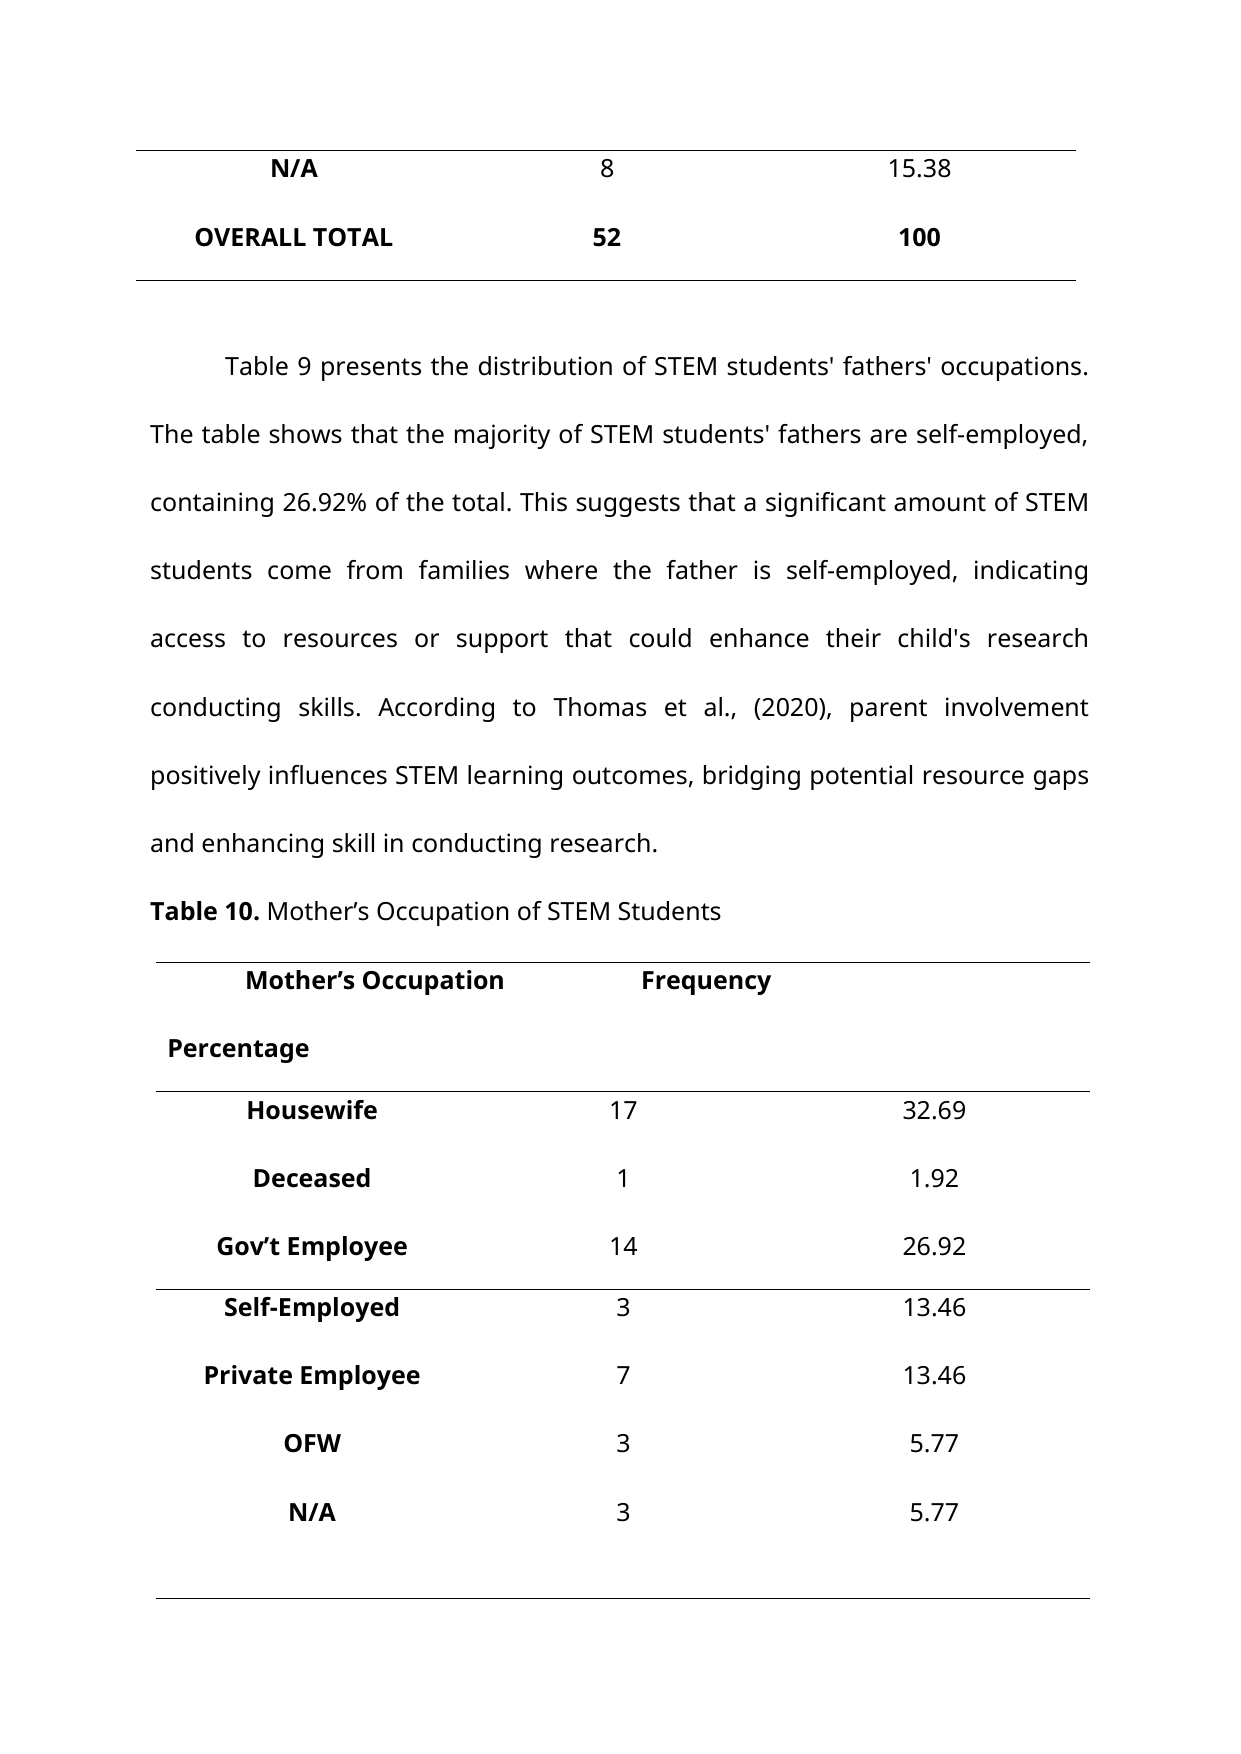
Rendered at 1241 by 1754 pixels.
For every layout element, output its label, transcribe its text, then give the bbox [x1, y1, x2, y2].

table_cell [156, 1290, 468, 1598]
table_cell 4 1 9 14 11 5 8 52 [451, 151, 763, 279]
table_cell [136, 151, 451, 279]
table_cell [763, 151, 1076, 279]
table_header Mother’s Occupation Frequency Percentage [156, 963, 1090, 1091]
table_cell 17 1 14 [468, 1092, 778, 1289]
text Table 9 presents the distribution of STEM students' fathers' occupations. The table shows that the majority of STEM students' fathers are self-employed, containing 26.92% of the total. This suggests that a significant amount of STEM students come from families where the father is self-employed, indicating access to resources or support that could enhance their child's research conducting skills. According to Thomas et al., (2020), parent involvement positively influences STEM learning outcomes, bridging potential resource gaps and enhancing skill in conducting research. [150, 349, 1090, 859]
table_cell 3 7 3 3 52 [468, 1290, 778, 1598]
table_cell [779, 1290, 1090, 1598]
table_cell Housewife Deceased Gov’t Employee [156, 1092, 468, 1289]
table_cell 32.69 1.92 26.92 [779, 1092, 1090, 1289]
text Table 10. Mother’s Occupation of STEM Students [150, 894, 1090, 928]
